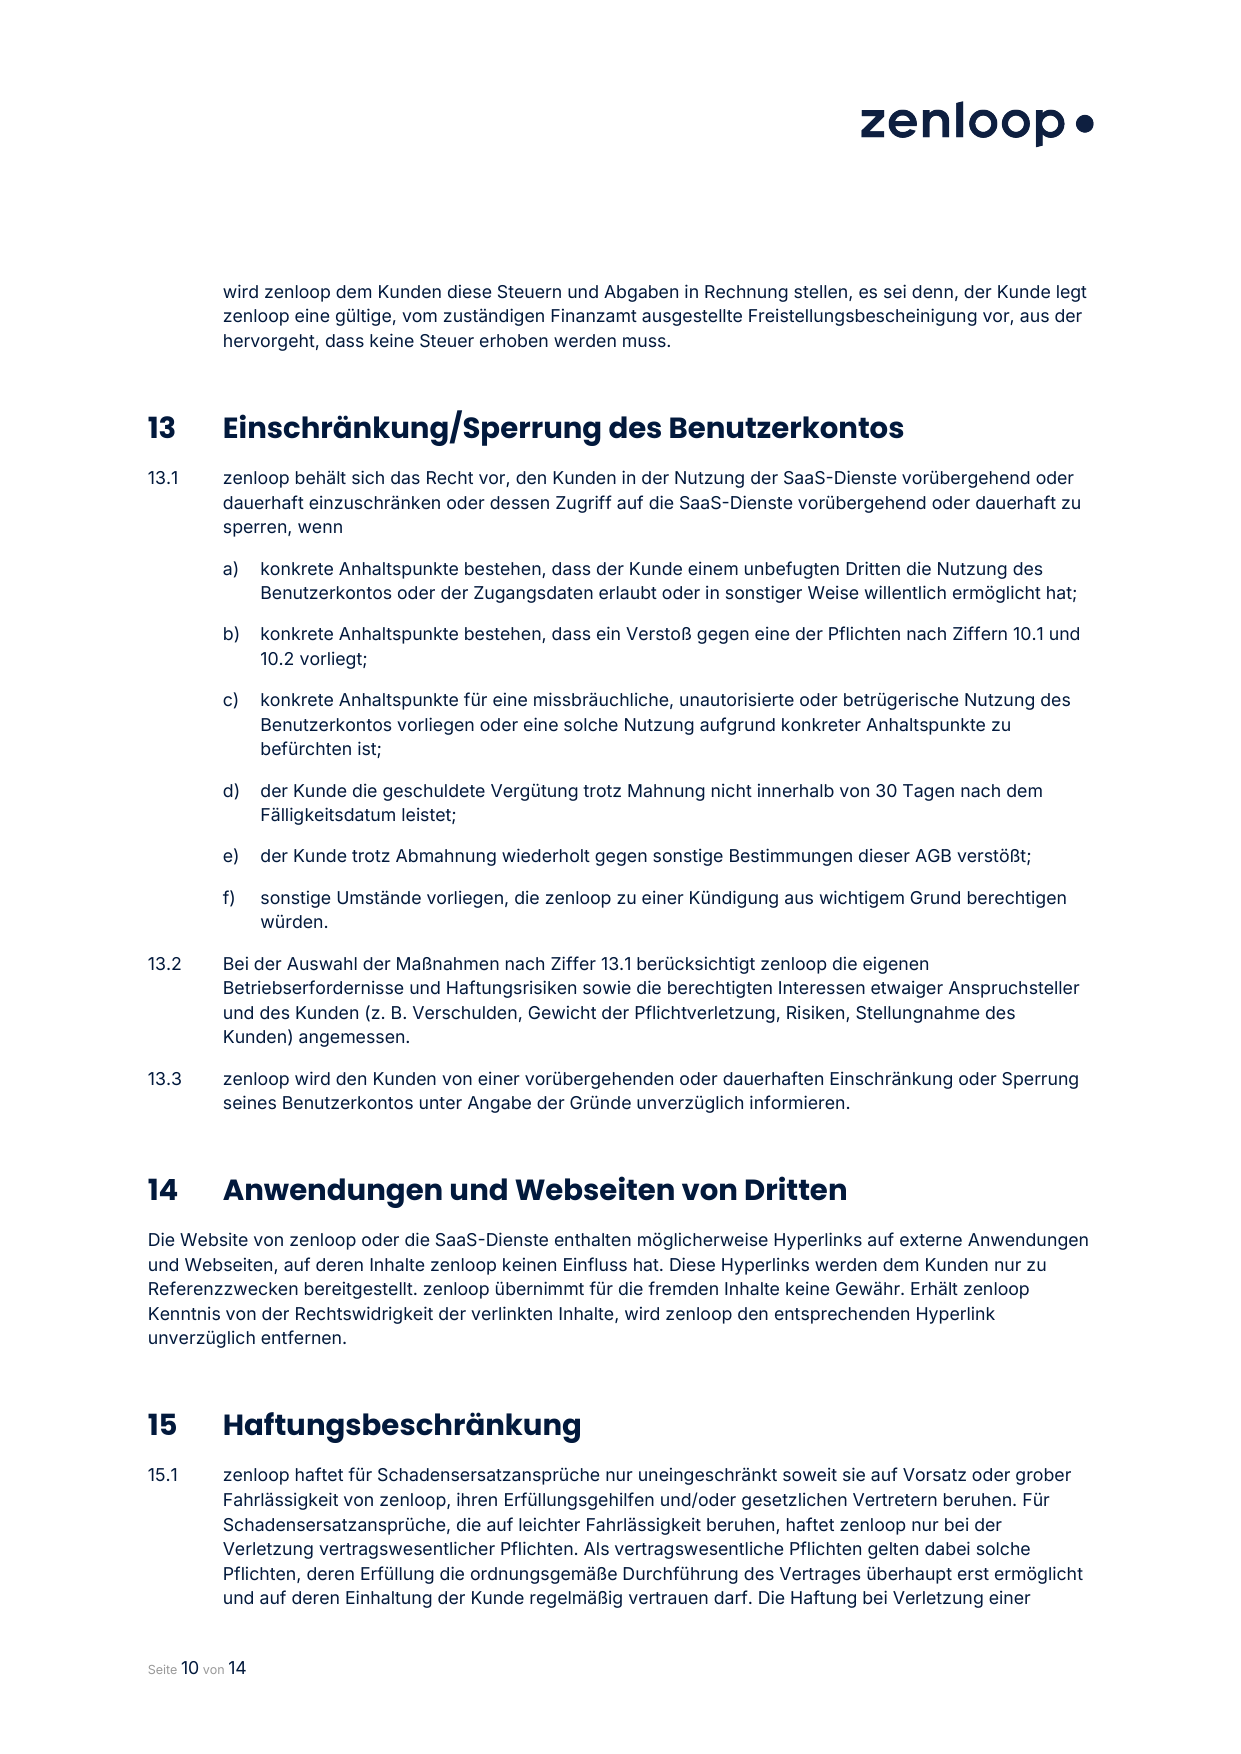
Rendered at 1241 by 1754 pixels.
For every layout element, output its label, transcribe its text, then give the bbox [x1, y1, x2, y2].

subtitle Haftungsbeschränkung [148, 1402, 1093, 1446]
list der Kunde trotz Abmahnung wiederholt gegen sonstige Bestimmungen dieser AGB verstößt; [223, 846, 1091, 867]
list sonstige Umstände vorliegen, die zenloop zu einer Kündigung aus wichtigem Grund berechtigen würden. [223, 887, 1091, 933]
list der Kunde die geschuldete Vergütung trotz Mahnung nicht innerhalb von 30 Tagen nach dem Fälligkeitsdatum leistet; [223, 780, 1091, 826]
subtitle Einschränkung/Sperrung des Benutzerkontos [148, 404, 1093, 448]
list konkrete Anhaltspunkte bestehen, dass der Kunde einem unbefugten Dritten die Nutzung des Benutzerkontos oder der Zugangsdaten erlaubt oder in sonstiger Weise willentlich ermöglicht hat; [223, 558, 1091, 604]
list zenloop behält sich das Recht vor, den Kunden in der Nutzung der SaaS-Dienste vorübergehend oder dauerhaft einzuschränken oder dessen Zugriff auf die SaaS-Dienste vorübergehend oder dauerhaft zu sperren, wenn [148, 467, 1091, 538]
list konkrete Anhaltspunkte für eine missbräuchliche, unautorisierte oder betrügerische Nutzung des Benutzerkontos vorliegen oder eine solche Nutzung aufgrund konkreter Anhaltspunkte zu befürchten ist; [223, 689, 1091, 760]
list Bei der Auswahl der Maßnahmen nach Ziffer 13.1 berücksichtigt zenloop die eigenen Betriebserfordernisse und Haftungsrisiken sowie die berechtigten Interessen etwaiger Anspruchsteller und des Kunden (z. B. Verschulden, Gewicht der Pflichtverletzung, Risiken, Stellungnahme des Kunden) angemessen. [148, 953, 1091, 1048]
list konkrete Anhaltspunkte bestehen, dass ein Verstoß gegen eine der Pflichten nach Ziffern 10.1 und 10.2 vorliegt; [223, 623, 1091, 669]
subtitle Anwendungen und Webseiten von Dritten [148, 1166, 1093, 1210]
text Die Website von zenloop oder die SaaS-Dienste enthalten möglicherweise Hyperlinks auf externe Anwendungen und Webseiten, auf deren Inhalte zenloop keinen Einfluss hat. Diese Hyperlinks werden dem Kunden nur zu Referenzzwecken bereitgestellt. zenloop übernimmt für die fremden Inhalte keine Gewähr. Erhält zenloop Kenntnis von der Rechtswidrigkeit der verlinkten Inhalte, wird zenloop den entsprechenden Hyperlink unverzüglich entfernen. [148, 1229, 1091, 1374]
list zenloop wird den Kunden von einer vorübergehenden oder dauerhaften Einschränkung oder Sperrung seines Benutzerkontos unter Angabe der Gründe unverzüglich informieren. [148, 1068, 1091, 1138]
picture [789, 57, 1135, 231]
